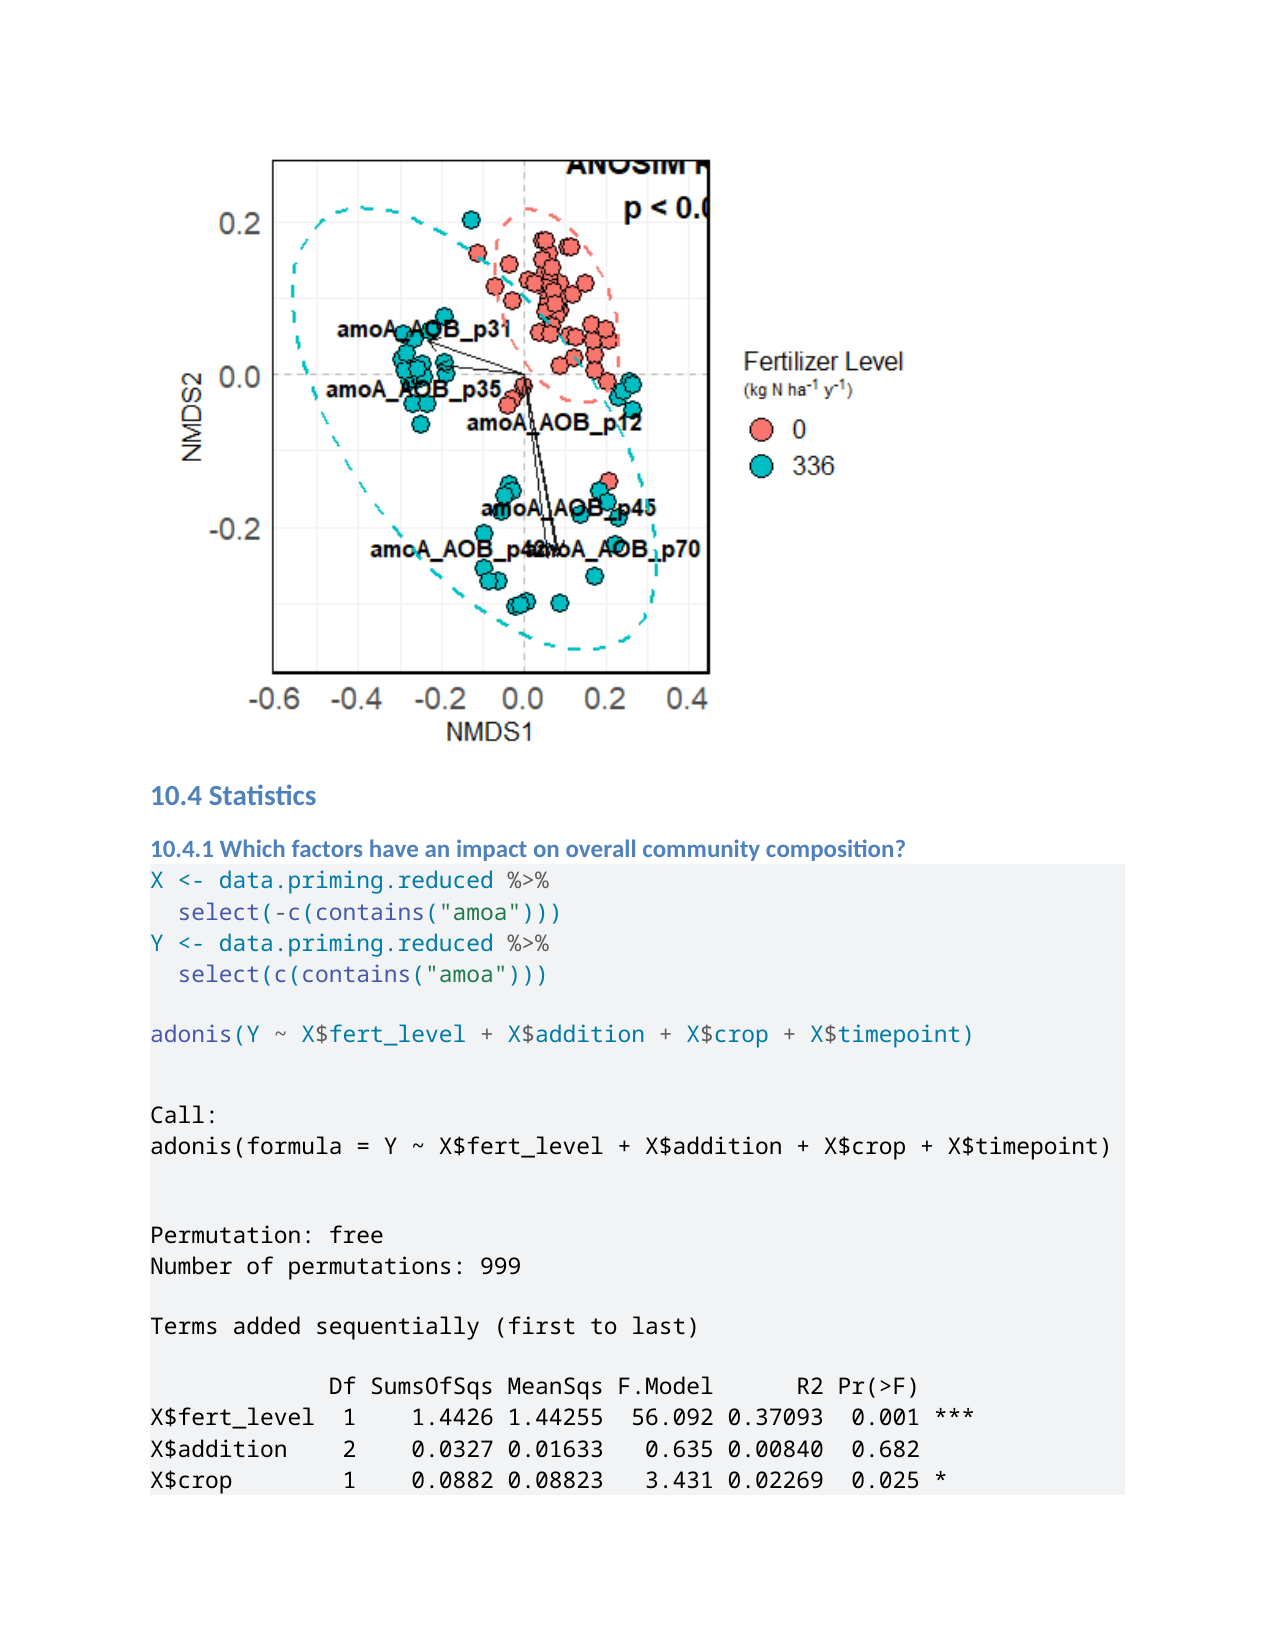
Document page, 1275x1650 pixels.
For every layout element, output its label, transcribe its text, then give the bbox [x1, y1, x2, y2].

text X <- data.priming.reduced %>% select(-c(contains("amoa"))) Y <- data.priming.reduced %>% select(c(contains("amoa"))) adonis(Y ~ X$fert_level + X$addition + X$crop + X$timepoint) [150, 864, 1125, 1049]
subtitle 10.4.1 Which factors have an impact on overall community composition? [150, 834, 1125, 864]
picture [168, 150, 927, 757]
subtitle 10.4 Statistics [150, 777, 1125, 813]
